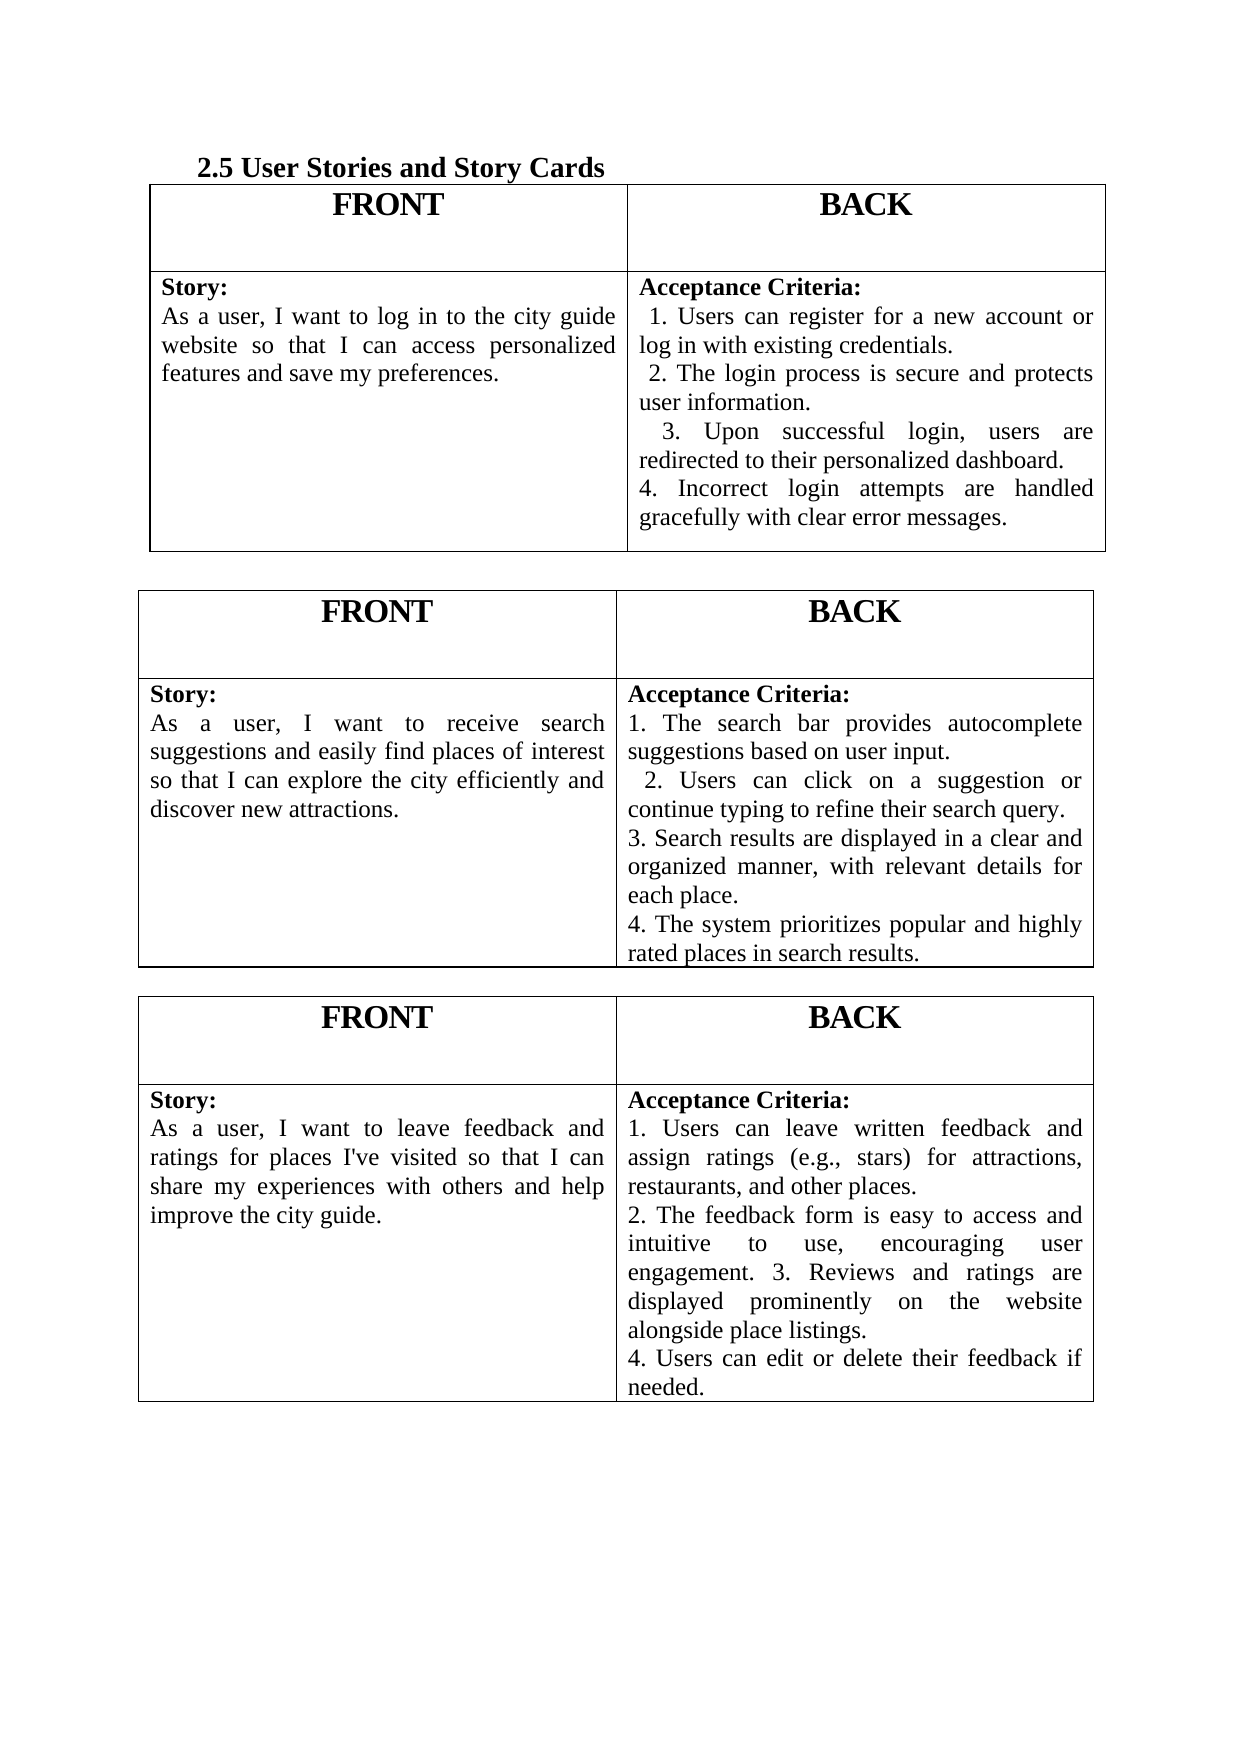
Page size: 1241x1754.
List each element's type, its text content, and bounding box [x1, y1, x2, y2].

table_cell Acceptance Criteria: 1. Users can leave written feedback and assign ratings (e.g., stars) for attractions, restaurants, and other places. 2. The feedback form is easy to access and intuitive to use, encouraging user engagement. 3. Reviews and ratings are displayed prominently on the website alongside place listings. 4. Users can edit or delete their feedback if needed. [617, 1085, 1093, 1401]
table_header BACK [628, 185, 1105, 271]
table_header FRONT [139, 591, 616, 678]
table_cell Story: As a user, I want to receive search suggestions and easily find places of interest so that I can explore the city efficiently and discover new attractions. [139, 679, 616, 966]
table_cell Story: As a user, I want to log in to the city guide website so that I can access personalized features and save my preferences. [151, 272, 627, 551]
table_cell Acceptance Criteria: 1. The search bar provides autocomplete suggestions based on user input. 2. Users can click on a suggestion or continue typing to refine their search query. 3. Search results are displayed in a clear and organized manner, with relevant details for each place. 4. The system prioritizes popular and highly rated places in search results. [617, 679, 1093, 966]
table_header BACK [617, 997, 1093, 1084]
table_cell Story: As a user, I want to leave feedback and ratings for places I've visited so that I can share my experiences with others and help improve the city guide. [139, 1085, 616, 1401]
table_cell Acceptance Criteria: 1. Users can register for a new account or log in with existing credentials. 2. The login process is secure and protects user information. 3. Upon successful login, users are redirected to their personalized dashboard. 4. Incorrect login attempts are handled gracefully with clear error messages. [628, 272, 1105, 551]
table_header FRONT [139, 997, 616, 1084]
list User Stories and Story Cards [197, 150, 1090, 183]
table_header BACK [617, 591, 1093, 678]
table_header FRONT [151, 185, 627, 271]
